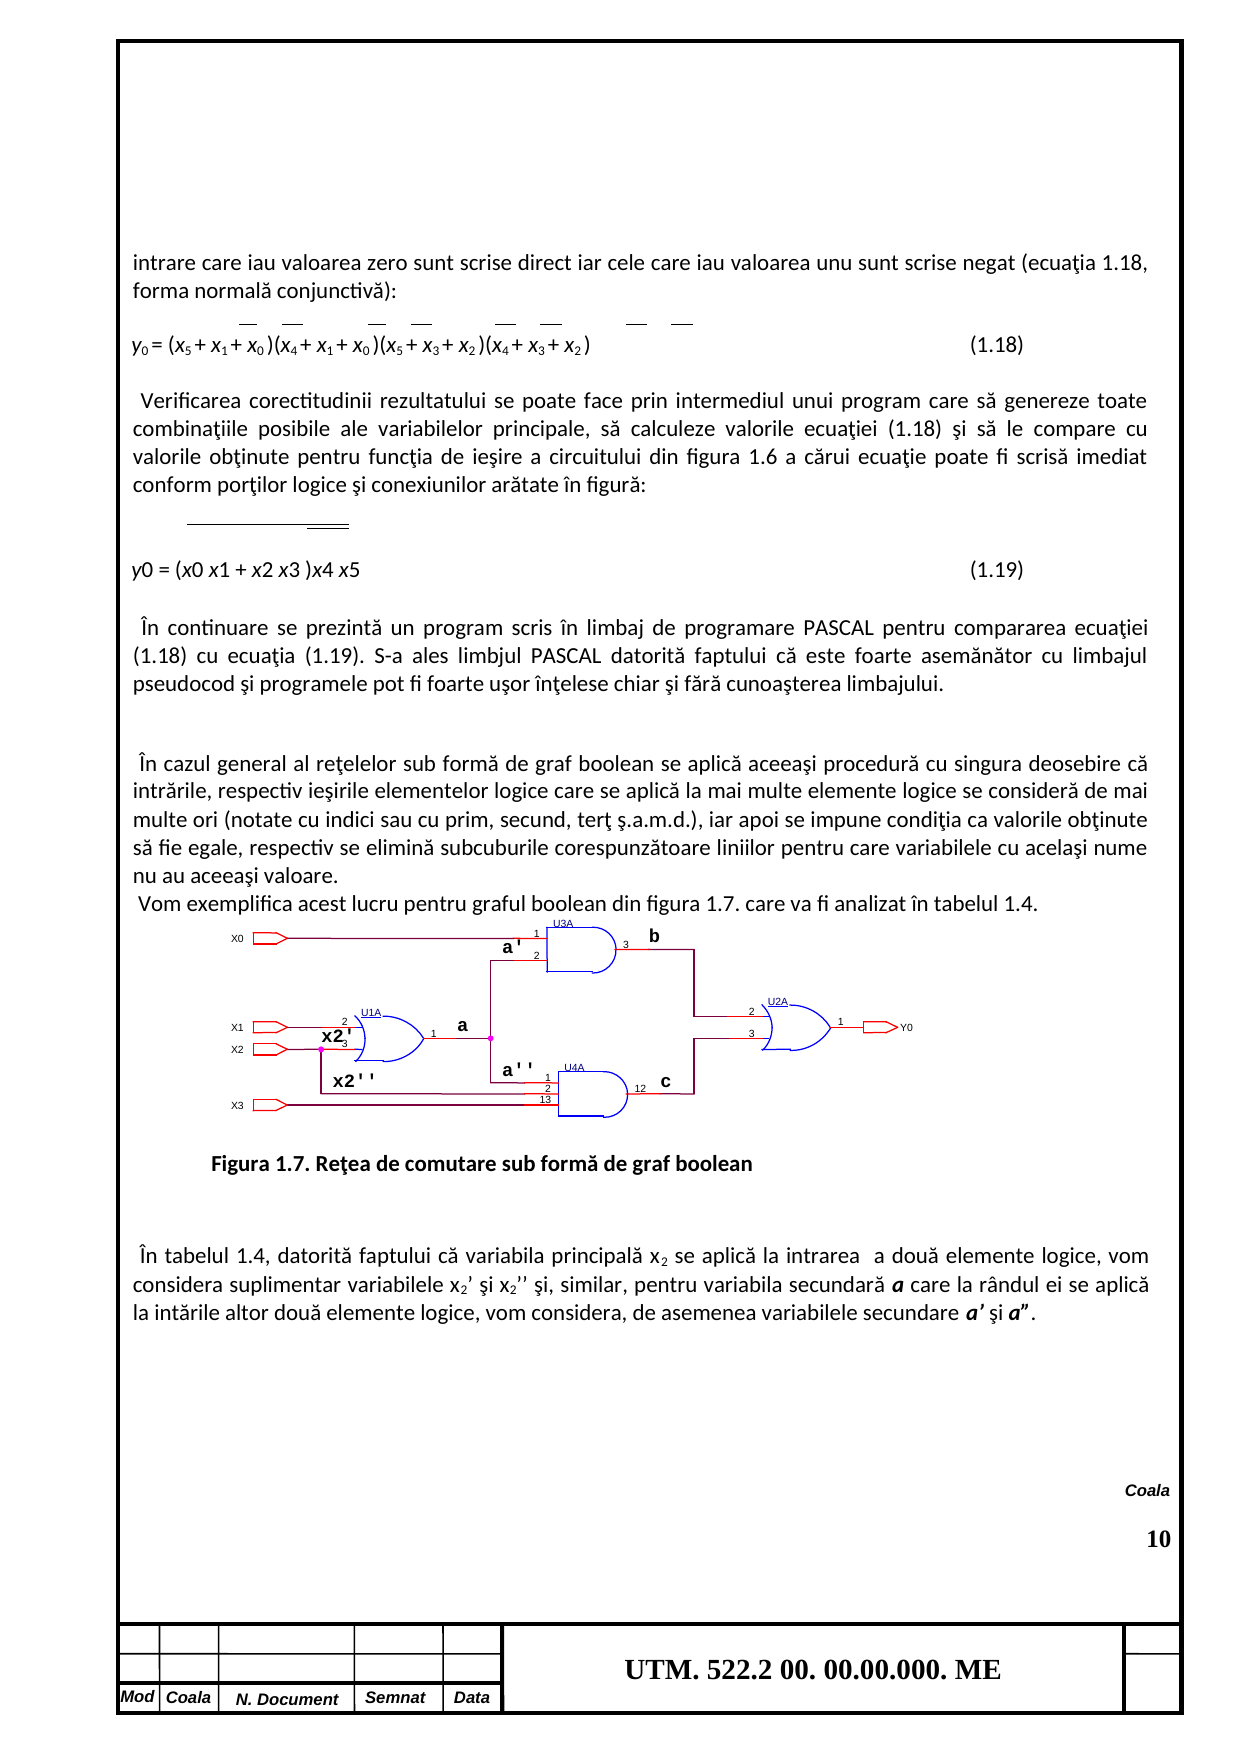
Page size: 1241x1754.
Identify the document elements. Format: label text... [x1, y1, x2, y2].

text În cazul general al reţelelor sub formă de graf boolean se aplică aceeaşi procedură cu singura deosebire că intrările, respectiv ieşirile elementelor logice care se aplică la mai multe elemente logice se consideră de mai multe ori (notate cu indici sau cu prim, secund, terţ ş.a.m.d.), iar apoi se impune condiţia ca valorile obţinute să fie egale, respectiv se elimină subcuburile corespunzătoare liniilor pentru care variabilele cu acelaşi nume nu au aceeaşi valoare. [133, 749, 1150, 889]
text În continuare se prezintă un program scris în limbaj de programare PASCAL pentru compararea ecuaţiei (1.18) cu ecuaţia (1.19). S-a ales limbjul PASCAL datorită faptului că este foarte asemănător cu limbajul pseudocod şi programele pot fi foarte uşor înţelese chiar şi fără cunoaşterea limbajului. [133, 613, 1150, 697]
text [133, 248, 1150, 304]
text În tabelul 1.4, datorită faptului că variabila principală x2 se aplică la intrarea a două elemente logice, vom considera suplimentar variabilele x2’ şi x2’’ şi, similar, pentru variabila secundară a care la rândul ei se aplică la intările altor două elemente logice, vom considera, de asemenea variabilele secundare a’ şi a”. [133, 1242, 1150, 1326]
text Verificarea corectitudinii rezultatului se poate face prin intermediul unui program care să genereze toate combinaţiile posibile ale variabilelor principale, să calculeze valorile ecuaţiei (1.18) şi să le compare cu valorile obţinute pentru funcţia de ieşire a circuitului din figura 1.6 a cărui ecuaţie poate fi scrisă imediat conform porţilor logice şi conexiunilor arătate în figură: [133, 386, 1150, 498]
text y0 = (x0 x1 + x2 x3 )x4 x5 (1.19) [131, 556, 1152, 584]
text y0 = (x5 + x1 + x0 )(x4 + x1 + x0 )(x5 + x3 + x2 )(x4 + x3 + x2 ) (1.18) [131, 330, 1152, 358]
text Figura 1.7. Reţea de comutare sub formă de graf boolean [211, 1149, 1063, 1177]
text Vom exemplifica acest lucru pentru graful boolean din figura 1.7. care va fi analizat în tabelul 1.4. [133, 889, 1150, 917]
